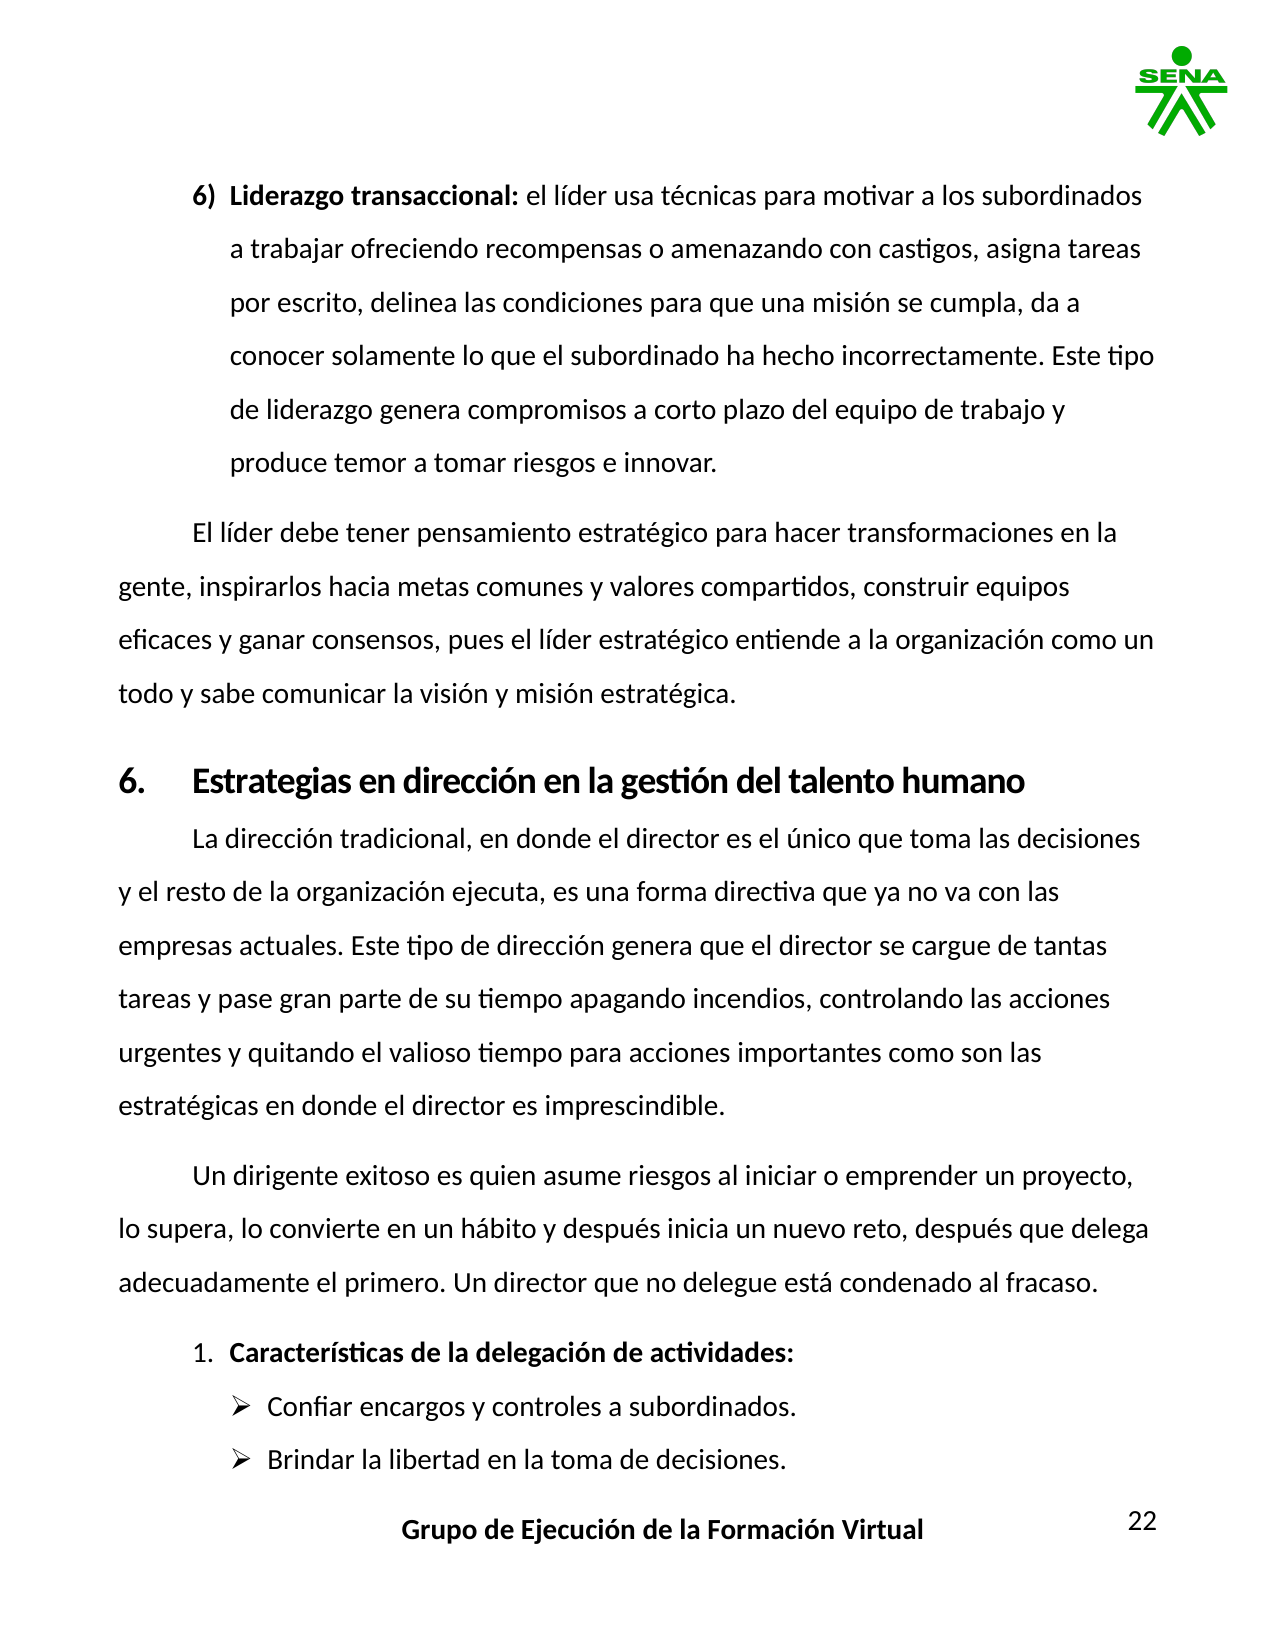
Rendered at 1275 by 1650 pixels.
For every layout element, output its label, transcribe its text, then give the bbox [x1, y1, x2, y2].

text El líder debe tener pensamiento estratégico para hacer transformaciones en la gente, inspirarlos hacia metas comunes y valores compartidos, construir equipos eficaces y ganar consensos, pues el líder estratégico entiende a la organización como un todo y sabe comunicar la visión y misión estratégica. [118, 514, 1157, 710]
text Un dirigente exitoso es quien asume riesgos al iniciar o emprender un proyecto, lo supera, lo convierte en un hábito y después inicia un nuevo reto, después que delega adecuadamente el primero. Un director que no delegue está condenado al fracaso. [118, 1157, 1157, 1300]
text La dirección tradicional, en donde el director es el único que toma las decisiones y el resto de la organización ejecuta, es una forma directiva que ya no va con las empresas actuales. Este tipo de dirección genera que el director se cargue de tantas tareas y pase gran parte de su tiempo apagando incendios, controlando las acciones urgentes y quitando el valioso tiempo para acciones importantes como son las estratégicas en donde el director es imprescindible. [118, 820, 1157, 1123]
list Liderazgo transaccional: el líder usa técnicas para motivar a los subordinados a trabajar ofreciendo recompensas o amenazando con castigos, asigna tareas por escrito, delinea las condiciones para que una misión se cumpla, da a conocer solamente lo que el subordinado ha hecho incorrectamente. Este tipo de liderazgo genera compromisos a corto plazo del equipo de trabajo y produce temor a tomar riesgos e innovar. [192, 177, 1157, 480]
list Brindar la libertad en la toma de decisiones. [229, 1441, 1157, 1477]
list Características de la delegación de actividades: [192, 1334, 1157, 1370]
picture [1135, 46, 1228, 136]
list Confiar encargos y controles a subordinados. [229, 1388, 1157, 1423]
subtitle Estrategias en dirección en la gestión del talento humano [118, 757, 1157, 803]
